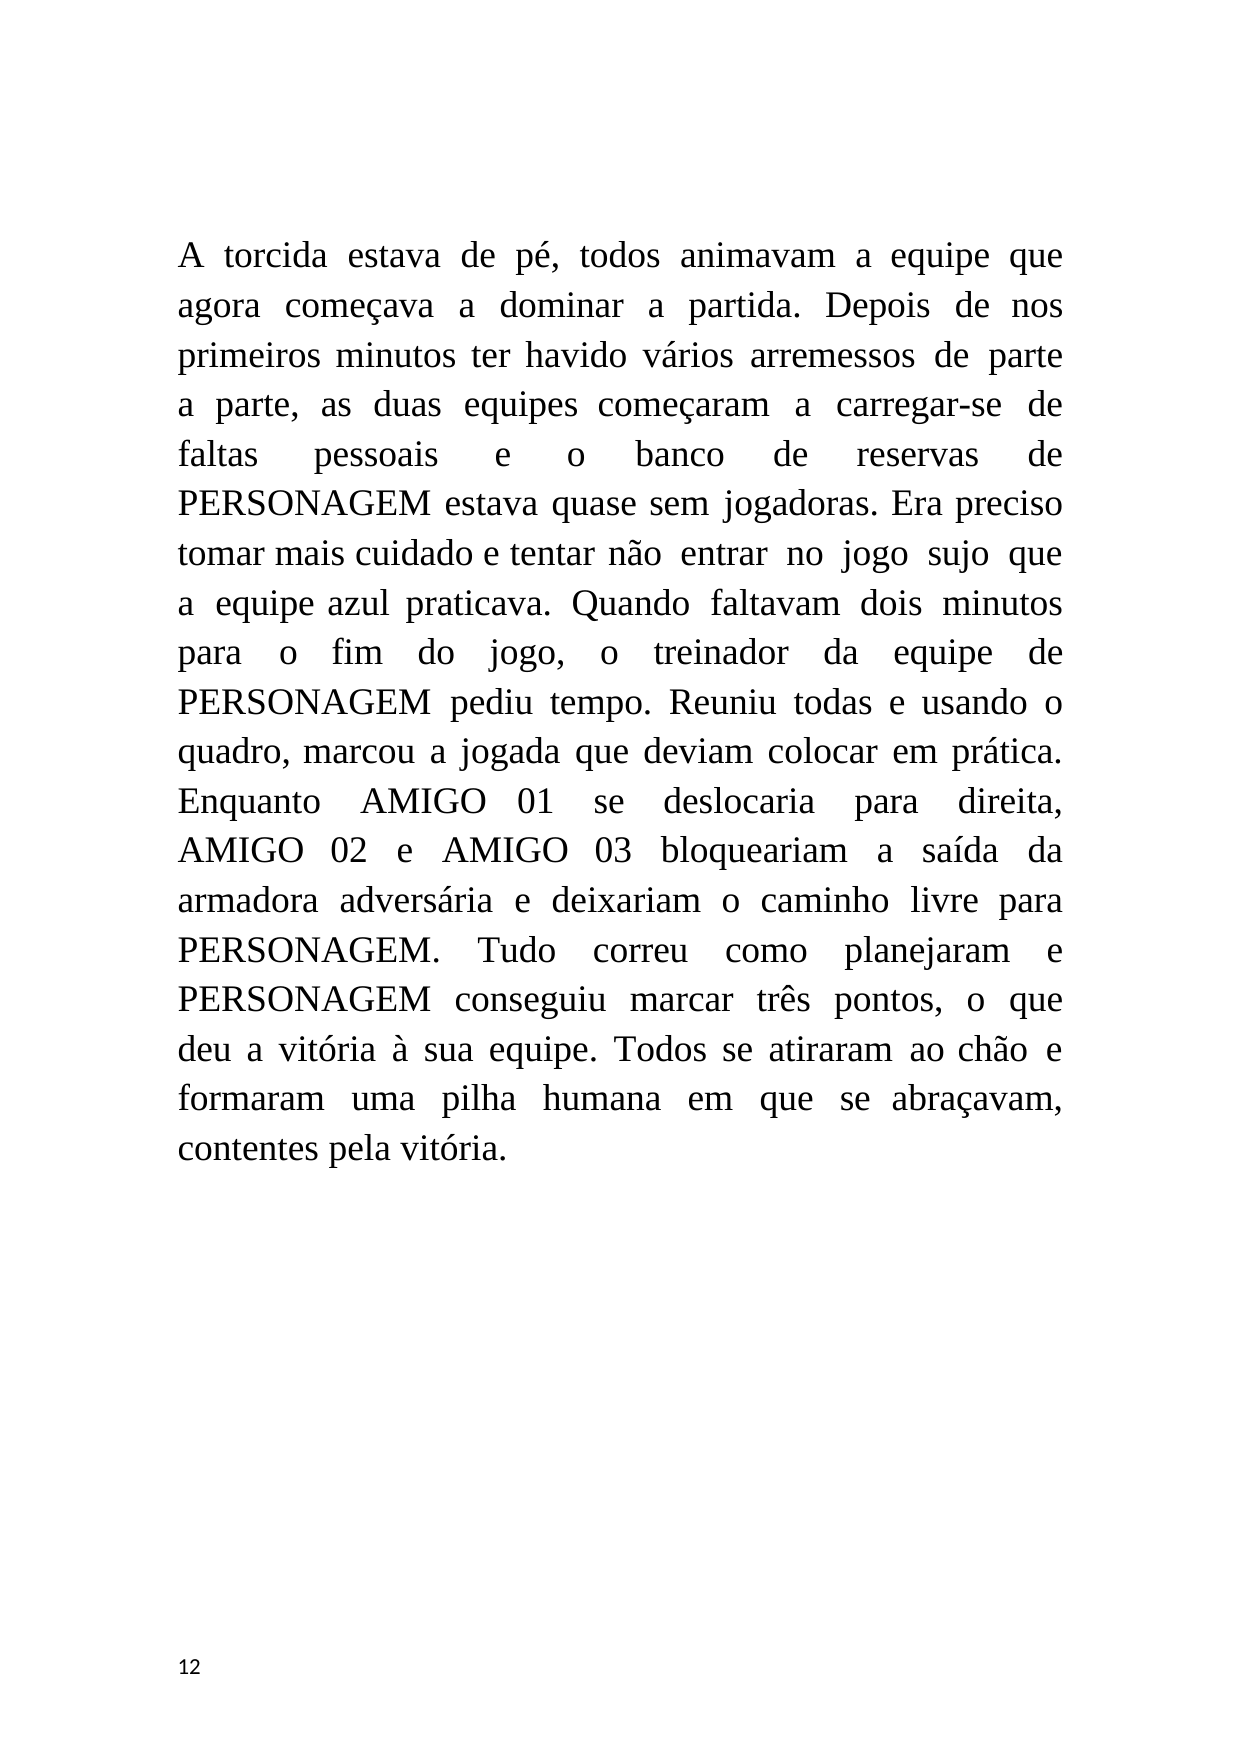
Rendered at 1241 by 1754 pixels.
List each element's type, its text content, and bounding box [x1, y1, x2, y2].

text A torcida estava de pé, todos animavam a equipe que agora começava a dominar a partida. Depois de nos primeiros minutos ter havido vários arremessos de parte a parte, as duas equipes começaram a carregar-se de faltas pessoais e o banco de reservas de PERSONAGEM estava quase sem jogadoras. Era preciso tomar mais cuidado e tentar não entrar no jogo sujo que a equipe azul praticava. Quando faltavam dois minutos para o fim do jogo, o treinador da equipe de PERSONAGEM pediu tempo. Reuniu todas e usando o quadro, marcou a jogada que deviam colocar em prática. Enquanto AMIGO 01 se deslocaria para direita, AMIGO 02 e AMIGO 03 bloqueariam a saída da armadora adversária e deixariam o caminho livre para PERSONAGEM. Tudo correu como planejaram e PERSONAGEM conseguiu marcar três pontos, o que deu a vitória à sua equipe. Todos se atiraram ao chão e formaram uma pilha humana em que se abraçavam, contentes pela vitória. [177, 233, 1063, 1168]
